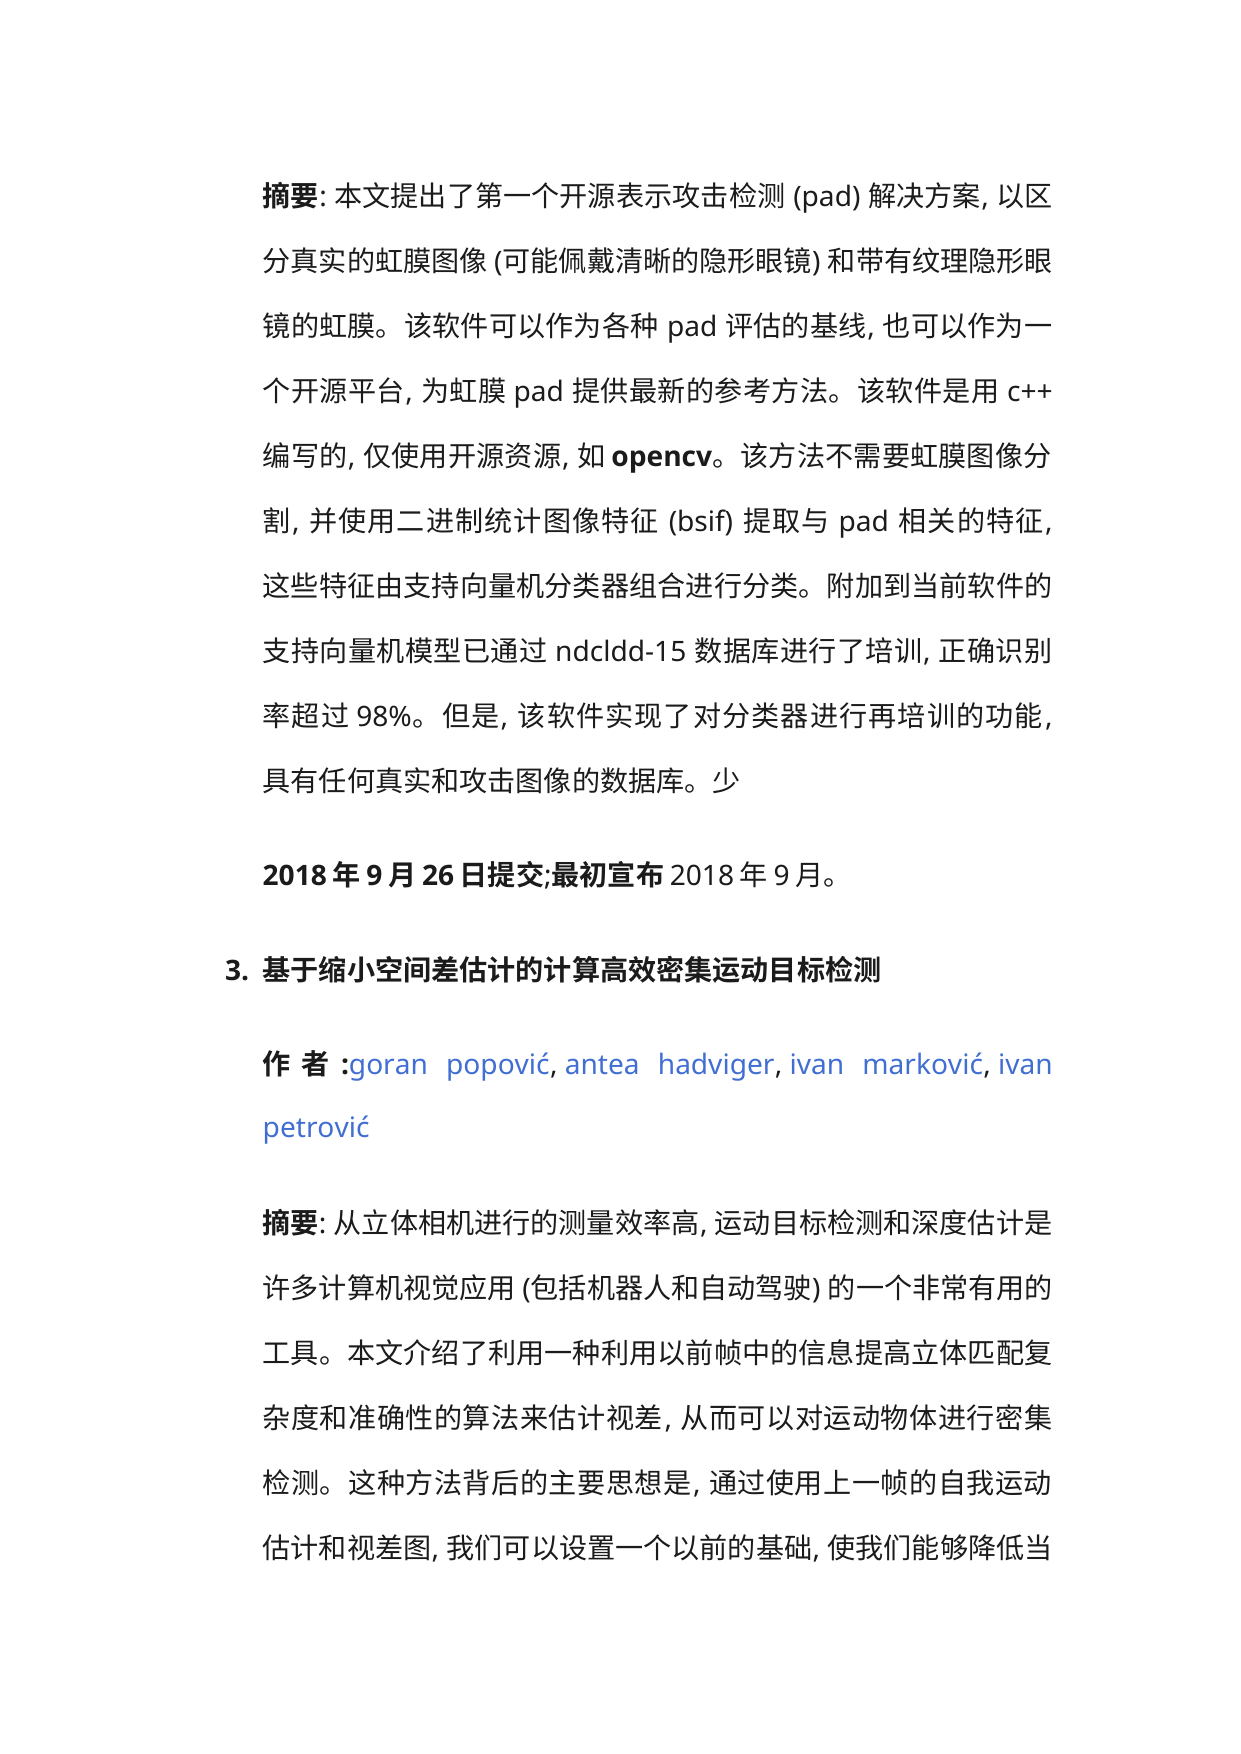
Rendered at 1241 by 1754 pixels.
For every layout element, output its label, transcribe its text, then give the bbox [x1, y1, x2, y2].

text 2018年9月26日提交;最初宣布2018年9月。 [262, 841, 1053, 906]
text 摘要: 本文提出了第一个开源表示攻击检测 (pad) 解决方案, 以区分真实的虹膜图像 (可能佩戴清晰的隐形眼镜) 和带有纹理隐形眼镜的虹膜。该软件可以作为各种 pad 评估的基线, 也可以作为一个开源平台, 为虹膜 pad 提供最新的参考方法。该软件是用 c++ 编写的, 仅使用开源资源, 如opencv。该方法不需要虹膜图像分割, 并使用二进制统计图像特征 (bsif) 提取与 pad 相关的特征, 这些特征由支持向量机分类器组合进行分类。附加到当前软件的支持向量机模型已通过 ndcldd-15 数据库进行了培训, 正确识别率超过98%。但是, 该软件实现了对分类器进行再培训的功能, 具有任何真实和攻击图像的数据库。少 [262, 162, 1053, 812]
text 作者:goran popović, antea hadviger, ivan marković, ivan petrović [262, 1029, 1053, 1159]
list 基于缩小空间差估计的计算高效密集运动目标检测 [225, 935, 1053, 1000]
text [262, 1189, 1053, 1579]
